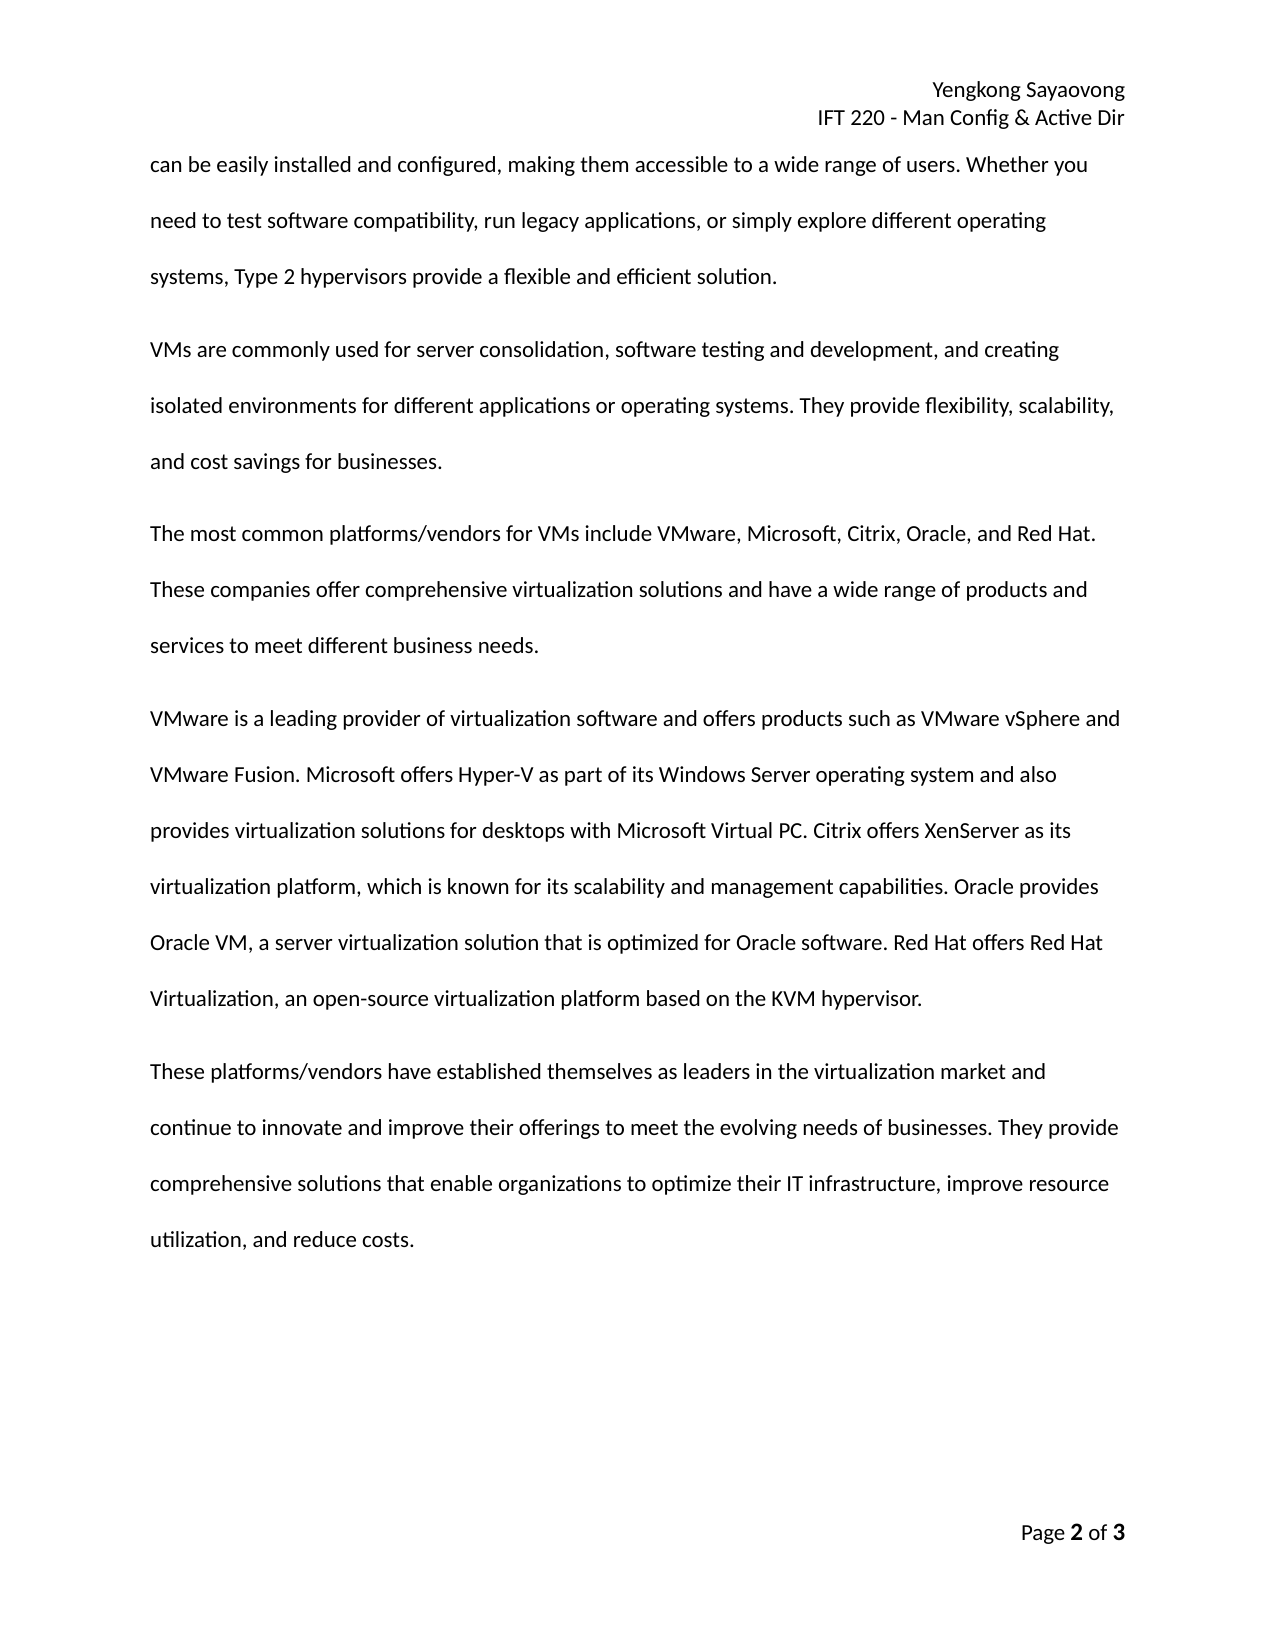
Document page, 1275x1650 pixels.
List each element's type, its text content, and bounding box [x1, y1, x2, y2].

text VMware is a leading provider of virtualization software and offers products such as VMware vSphere and VMware Fusion. Microsoft offers Hyper-V as part of its Windows Server operating system and also provides virtualization solutions for desktops with Microsoft Virtual PC. Citrix offers XenServer as its virtualization platform, which is known for its scalability and management capabilities. Oracle provides Oracle VM, a server virtualization solution that is optimized for Oracle software. Red Hat offers Red Hat Virtualization, an open-source virtualization platform based on the KVM hypervisor. [150, 704, 1125, 1013]
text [150, 150, 1125, 290]
text These platforms/vendors have established themselves as leaders in the virtualization market and continue to innovate and improve their offerings to meet the evolving needs of businesses. They provide comprehensive solutions that enable organizations to optimize their IT infrastructure, improve resource utilization, and reduce costs. [150, 1057, 1125, 1253]
text VMs are commonly used for server consolidation, software testing and development, and creating isolated environments for different applications or operating systems. They provide flexibility, scalability, and cost savings for businesses. [150, 335, 1125, 475]
text The most common platforms/vendors for VMs include VMware, Microsoft, Citrix, Oracle, and Red Hat. These companies offer comprehensive virtualization solutions and have a wide range of products and services to meet different business needs. [150, 519, 1125, 660]
